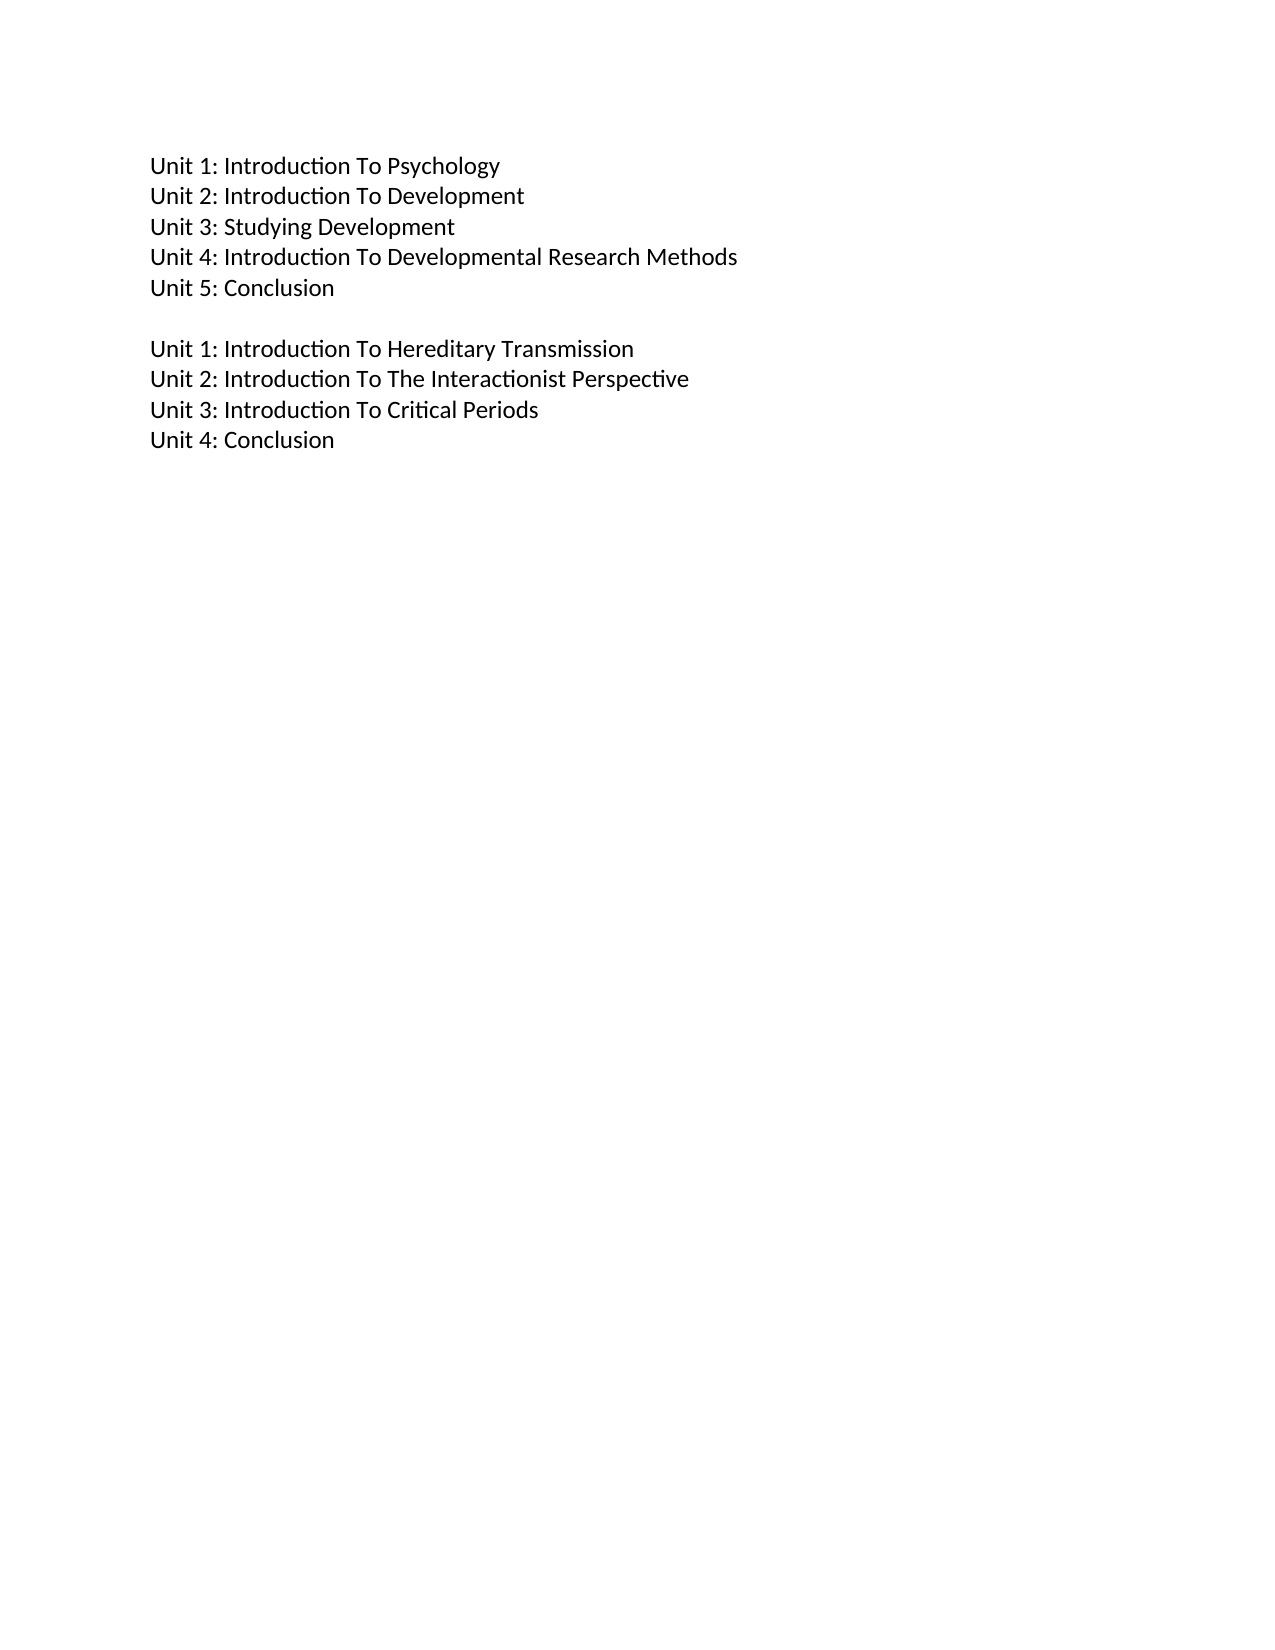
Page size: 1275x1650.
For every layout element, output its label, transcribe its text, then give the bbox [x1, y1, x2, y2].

text Unit 4: Conclusion [150, 425, 1125, 455]
text Unit 4: Introduction To Developmental Research Methods [150, 242, 1125, 272]
text Unit 5: Conclusion [150, 272, 1125, 303]
text Unit 1: Introduction To Psychology [150, 150, 1125, 181]
text Unit 2: Introduction To The Interactionist Perspective [150, 364, 1125, 394]
text Unit 2: Introduction To Development [150, 181, 1125, 211]
text Unit 3: Studying Development [150, 211, 1125, 242]
text Unit 1: Introduction To Hereditary Transmission [150, 333, 1125, 364]
text Unit 3: Introduction To Critical Periods [150, 394, 1125, 425]
